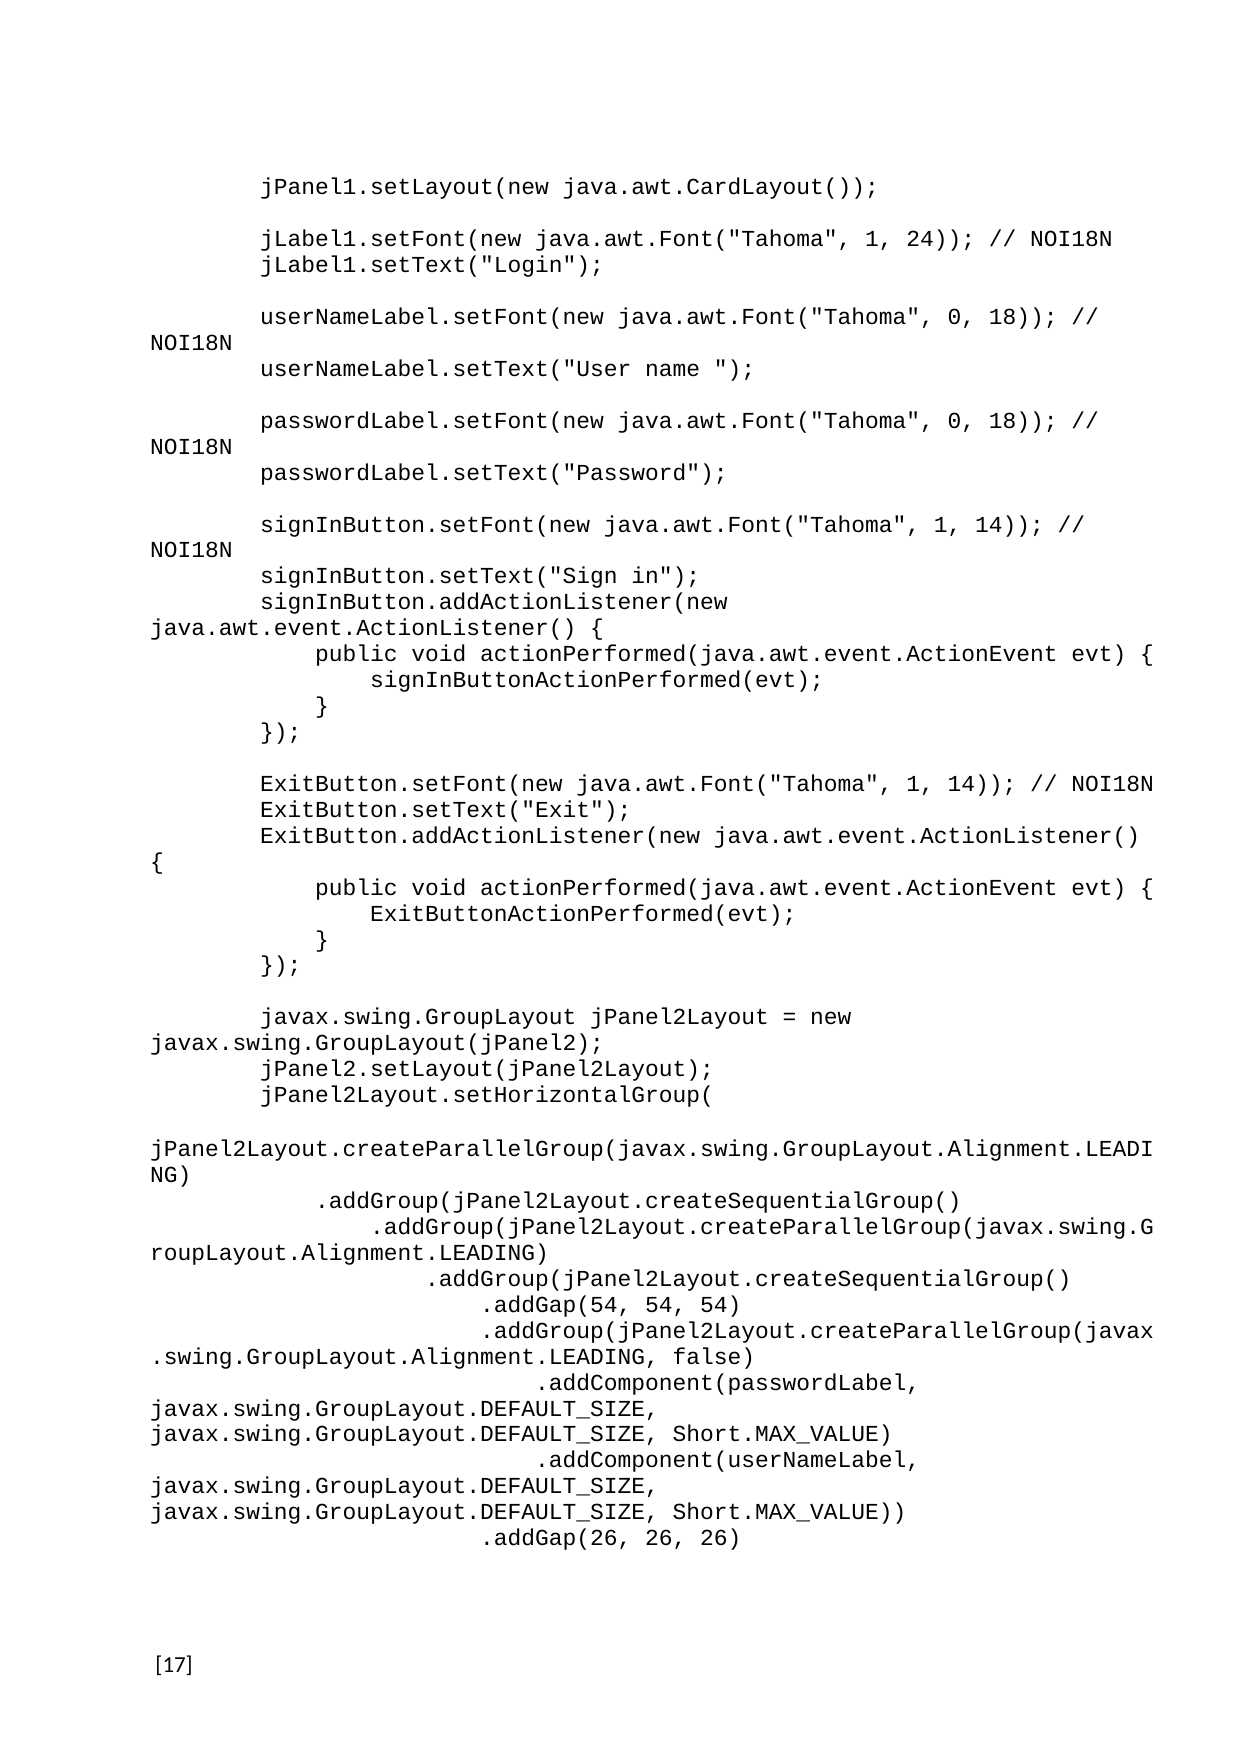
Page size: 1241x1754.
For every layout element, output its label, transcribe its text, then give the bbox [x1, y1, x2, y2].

text signInButton.addActionListener(new java.awt.event.ActionListener() { [150, 591, 1164, 643]
text jLabel1.setText("Login"); [150, 253, 1164, 279]
text .addGroup(jPanel2Layout.createSequentialGroup() [150, 1189, 1164, 1215]
text .addGroup(jPanel2Layout.createSequentialGroup() [150, 1267, 1164, 1293]
text javax.swing.GroupLayout jPanel2Layout = new javax.swing.GroupLayout(jPanel2); [150, 1006, 1164, 1058]
text userNameLabel.setText("User name "); [150, 357, 1164, 383]
text }); [150, 720, 1164, 746]
text ExitButton.addActionListener(new java.awt.event.ActionListener() { [150, 824, 1164, 876]
text } [150, 928, 1164, 954]
text jPanel2Layout.setHorizontalGroup( [150, 1083, 1164, 1109]
text jPanel2Layout.createParallelGroup(javax.swing.GroupLayout.Alignment.LEADING) [150, 1109, 1164, 1189]
text userNameLabel.setFont(new java.awt.Font("Tahoma", 0, 18)); // NOI18N [150, 305, 1164, 357]
text jPanel1.setLayout(new java.awt.CardLayout()); [150, 176, 1164, 202]
text } [150, 694, 1164, 720]
text .addComponent(userNameLabel, javax.swing.GroupLayout.DEFAULT_SIZE, javax.swing.GroupLayout.DEFAULT_SIZE, Short.MAX_VALUE)) [150, 1449, 1164, 1527]
text }); [150, 954, 1164, 980]
text ExitButton.setFont(new java.awt.Font("Tahoma", 1, 14)); // NOI18N [150, 772, 1164, 798]
text jPanel2.setLayout(jPanel2Layout); [150, 1058, 1164, 1083]
text signInButton.setText("Sign in"); [150, 565, 1164, 591]
text signInButtonActionPerformed(evt); [150, 668, 1164, 694]
text .addGroup(jPanel2Layout.createParallelGroup(javax.swing.GroupLayout.Alignment.LEADING) [150, 1215, 1164, 1267]
text signInButton.setFont(new java.awt.Font("Tahoma", 1, 14)); // NOI18N [150, 513, 1164, 565]
text ExitButtonActionPerformed(evt); [150, 902, 1164, 928]
text ExitButton.setText("Exit"); [150, 798, 1164, 824]
text passwordLabel.setFont(new java.awt.Font("Tahoma", 0, 18)); // NOI18N [150, 409, 1164, 461]
text public void actionPerformed(java.awt.event.ActionEvent evt) { [150, 876, 1164, 902]
text .addGroup(jPanel2Layout.createParallelGroup(javax.swing.GroupLayout.Alignment.LEADING, false) [150, 1319, 1164, 1371]
text public void actionPerformed(java.awt.event.ActionEvent evt) { [150, 643, 1164, 668]
text .addGap(26, 26, 26) [150, 1527, 1164, 1552]
text passwordLabel.setText("Password"); [150, 461, 1164, 487]
text jLabel1.setFont(new java.awt.Font("Tahoma", 1, 24)); // NOI18N [150, 228, 1164, 253]
text .addComponent(passwordLabel, javax.swing.GroupLayout.DEFAULT_SIZE, javax.swing.GroupLayout.DEFAULT_SIZE, Short.MAX_VALUE) [150, 1371, 1164, 1449]
text .addGap(54, 54, 54) [150, 1293, 1164, 1319]
